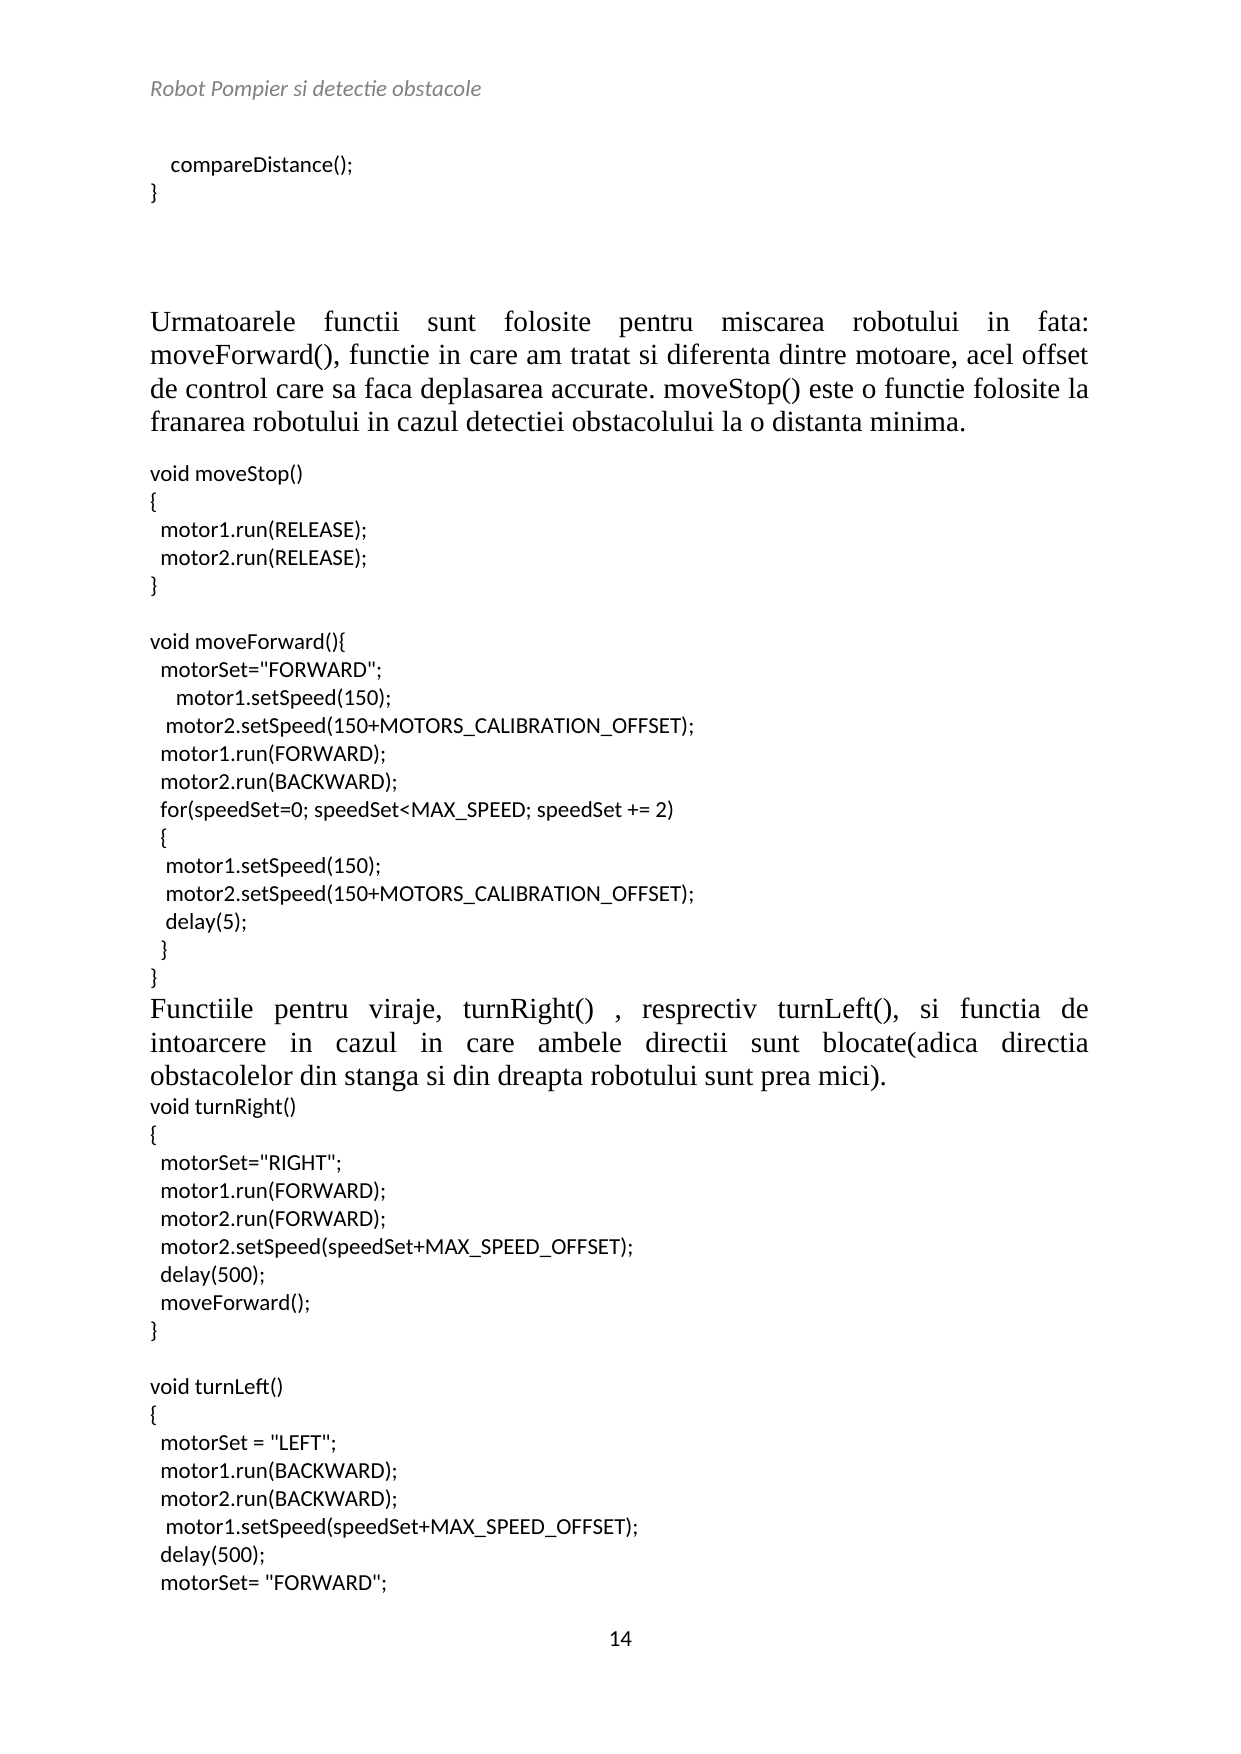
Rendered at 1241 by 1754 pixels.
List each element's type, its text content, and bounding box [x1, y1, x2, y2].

text delay(500); [150, 1540, 1090, 1568]
text compareDistance(); [150, 150, 1090, 178]
text motorSet="FORWARD"; [150, 655, 1090, 683]
text motor2.run(FORWARD); [150, 1204, 1090, 1232]
text { [150, 1120, 1090, 1148]
text } [150, 963, 1090, 991]
text { [150, 487, 1090, 515]
text motor2.setSpeed(150+MOTORS_CALIBRATION_OFFSET); [150, 879, 1090, 907]
text motor2.run(BACKWARD); [150, 767, 1090, 795]
text motor1.run(BACKWARD); [150, 1456, 1090, 1484]
text void turnRight() [150, 1092, 1090, 1120]
text motor2.setSpeed(speedSet+MAX_SPEED_OFFSET); [150, 1232, 1090, 1260]
text } [150, 935, 1090, 963]
text { [150, 823, 1090, 851]
text Urmatoarele functii sunt folosite pentru miscarea robotului in fata: moveForward(), functie in care am tratat si diferenta dintre motoare, acel offset de control care sa faca deplasarea accurate. moveStop() este o functie folosite la franarea robotului in cazul detectiei obstacolului la o distanta minima. [150, 304, 1090, 438]
text for(speedSet=0; speedSet<MAX_SPEED; speedSet += 2) [150, 795, 1090, 823]
text delay(500); [150, 1260, 1090, 1288]
text motor1.run(RELEASE); [150, 515, 1090, 543]
text motorSet="RIGHT"; [150, 1148, 1090, 1176]
text motor1.setSpeed(150); [150, 851, 1090, 879]
text motorSet= "FORWARD"; [150, 1568, 1090, 1596]
text motorSet = "LEFT"; [150, 1428, 1090, 1456]
text motor2.run(BACKWARD); [150, 1484, 1090, 1512]
text motor1.run(FORWARD); [150, 1176, 1090, 1204]
text } [150, 178, 1090, 206]
text motor2.setSpeed(150+MOTORS_CALIBRATION_OFFSET); [150, 711, 1090, 739]
text Functiile pentru viraje, turnRight() , resprectiv turnLeft(), si functia de intoarcere in cazul in care ambele directii sunt blocate(adica directia obstacolelor din stanga si din dreapta robotului sunt prea mici). [150, 991, 1090, 1092]
text motor1.run(FORWARD); [150, 739, 1090, 767]
text } [150, 1316, 1090, 1344]
text { [150, 1400, 1090, 1428]
text motor1.setSpeed(speedSet+MAX_SPEED_OFFSET); [150, 1512, 1090, 1540]
text void turnLeft() [150, 1372, 1090, 1400]
text moveForward(); [150, 1288, 1090, 1316]
text void moveStop() [150, 459, 1090, 487]
text motor2.run(RELEASE); [150, 543, 1090, 571]
text delay(5); [150, 907, 1090, 935]
text } [150, 571, 1090, 599]
text motor1.setSpeed(150); [150, 683, 1090, 711]
text void moveForward(){ [150, 627, 1090, 655]
